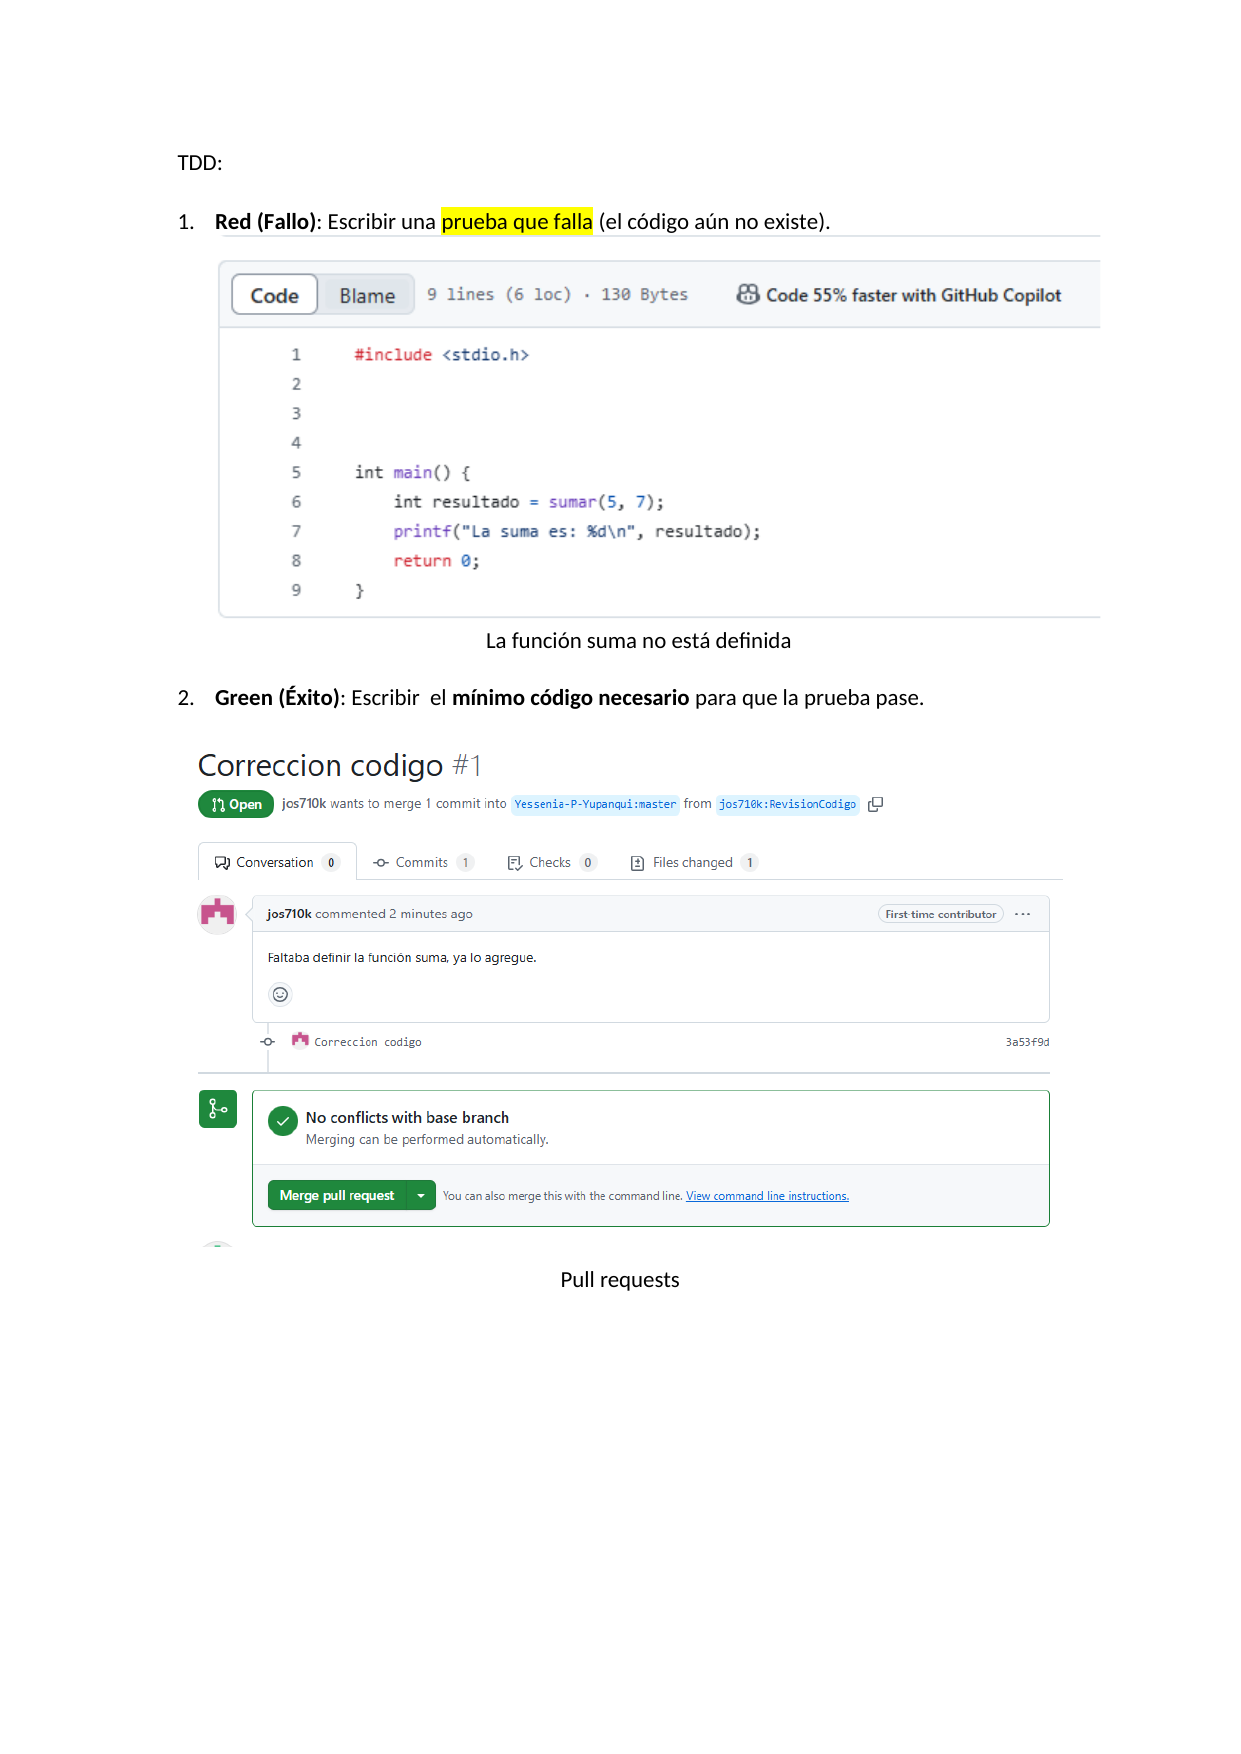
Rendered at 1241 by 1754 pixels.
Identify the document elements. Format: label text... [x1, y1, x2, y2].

list Green (Éxito): Escribir el mínimo código necesario para que la prueba pase. [177, 683, 1063, 711]
text Pull requests [177, 1266, 1063, 1294]
list La función suma no está definida [215, 627, 1063, 654]
picture [214, 235, 1101, 627]
list Red (Fallo): Escribir una prueba que falla (el código aún no existe). [177, 207, 441, 235]
picture [177, 739, 1063, 1247]
text TDD: [177, 148, 1063, 176]
list Red (Fallo): Escribir una prueba que falla (el código aún no existe). [593, 207, 1063, 235]
